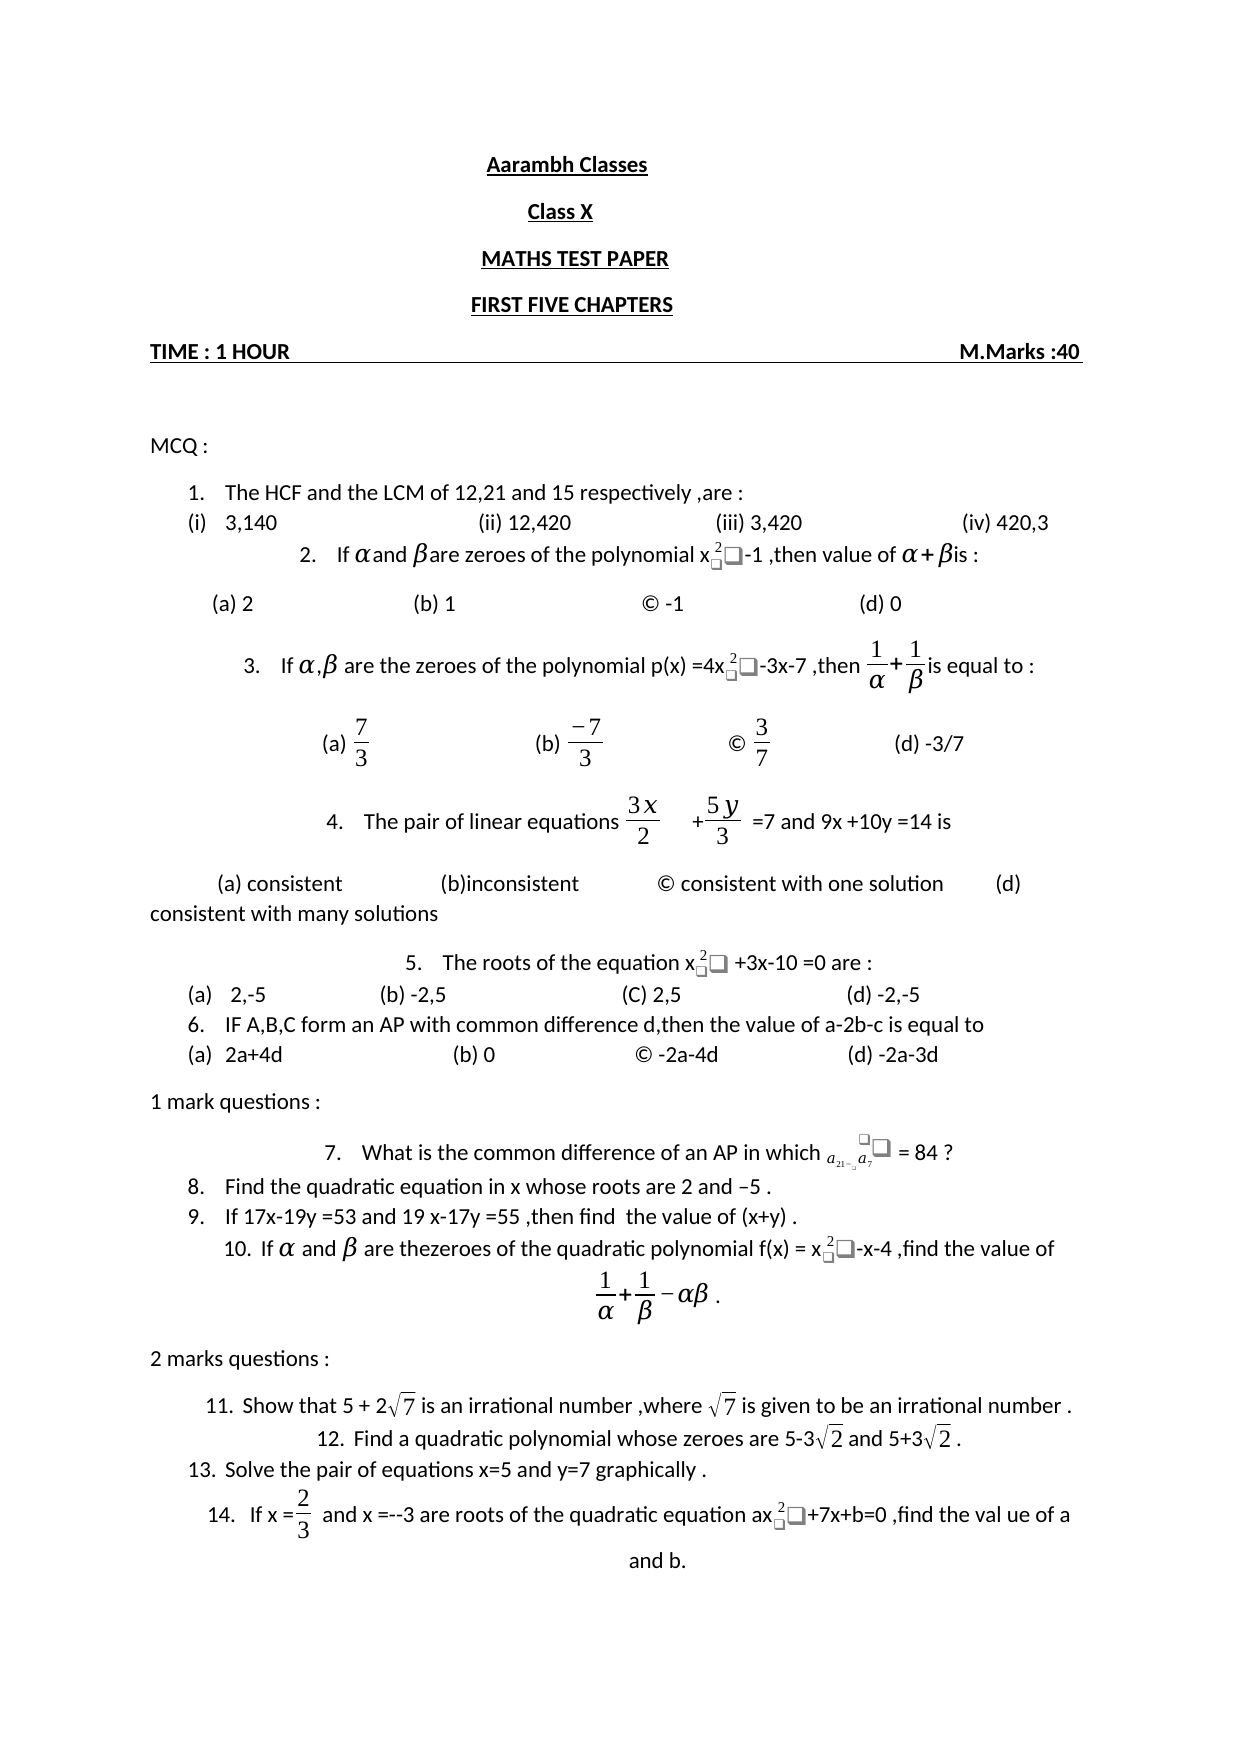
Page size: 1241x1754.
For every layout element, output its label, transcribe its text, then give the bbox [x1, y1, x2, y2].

text FIRST FIVE CHAPTERS [150, 291, 1090, 319]
list Find a quadratic polynomial whose zeroes are 5-3 and 5+3 . [187, 1423, 1090, 1453]
text (a) (b) © (d) -3/7 [150, 714, 1090, 773]
text TIME : 1 HOUR M.Marks :40 [150, 337, 1090, 366]
list If and are zeroes of the polynomial x-1 ,then value of is : [187, 538, 1090, 570]
list Solve the pair of equations x=5 and y=7 graphically . [187, 1455, 1090, 1483]
text 1 mark questions : [150, 1087, 1090, 1115]
list The roots of the equation x +3x-10 =0 are : [187, 946, 1090, 978]
list Show that 5 + 2 is an irrational number ,where is given to be an irrational number . [187, 1391, 1090, 1421]
list What is the common difference of an AP in which = 84 ? [187, 1134, 1090, 1170]
list If x = and x =--3 are roots of the quadratic equation ax+7x+b=0 ,find the val ue of a and b. [187, 1485, 1090, 1574]
list The HCF and the LCM of 12,21 and 15 respectively ,are : [187, 478, 1090, 506]
list 2a+4d (b) 0 © -2a-4d (d) -2a-3d [187, 1041, 1090, 1068]
text (a) consistent (b)inconsistent © consistent with one solution (d) consistent with many solutions [150, 869, 1090, 927]
list If , are the zeroes of the polynomial p(x) =4x-3x-7 ,then is equal to : [187, 636, 1090, 695]
list 3,140 (ii) 12,420 (iii) 3,420 (iv) 420,3 [187, 508, 1090, 536]
list Find the quadratic equation in x whose roots are 2 and –5 . [187, 1172, 1090, 1200]
text Class X [150, 197, 1090, 225]
text MCQ : [150, 431, 1090, 459]
list If 17x-19y =53 and 19 x-17y =55 ,then find the value of (x+y) . [187, 1202, 1090, 1230]
text MATHS TEST PAPER [150, 244, 1090, 272]
list If and are thezeroes of the quadratic polynomial f(x) = x-x-4 ,find the value of . [187, 1232, 1090, 1325]
text 2 marks questions : [150, 1344, 1090, 1372]
list IF A,B,C form an AP with common difference d,then the value of a-2b-c is equal to [187, 1010, 1090, 1038]
list 2,-5 (b) -2,5 (C) 2,5 (d) -2,-5 [187, 980, 1090, 1008]
list The pair of linear equations + =7 and 9x +10y =14 is [187, 791, 1090, 850]
text Aarambh Classes [150, 150, 1090, 178]
text (a) 2 (b) 1 © -1 (d) 0 [150, 589, 1090, 617]
